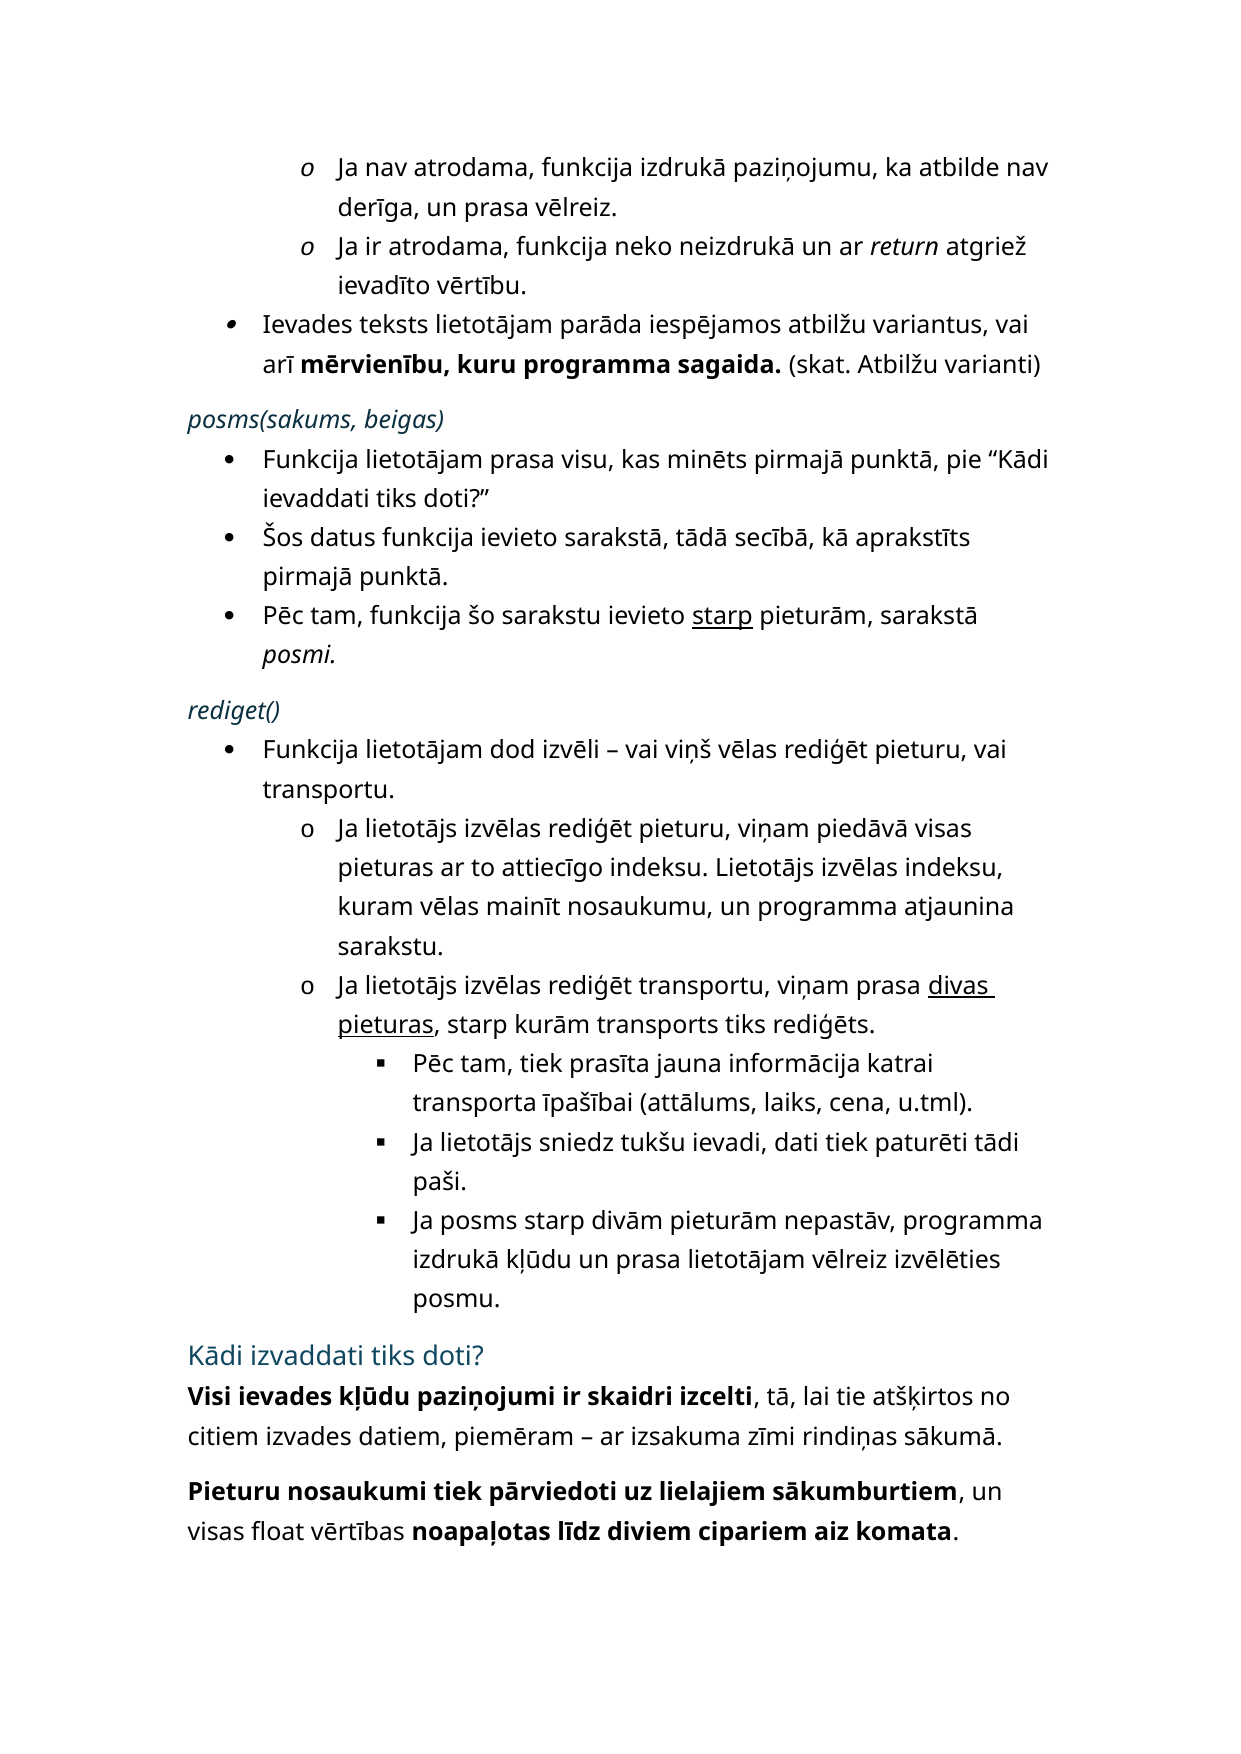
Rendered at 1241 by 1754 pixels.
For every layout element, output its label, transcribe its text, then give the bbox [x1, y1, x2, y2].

list Ievades teksts lietotājam parāda iespējamos atbilžu variantus, vai arī mērvienību, kuru programma sagaida. (skat. Atbilžu varianti) [225, 307, 1053, 380]
list Ja nav atrodama, funkcija izdrukā paziņojumu, ka atbilde nav derīga, un prasa vēlreiz. [300, 150, 1053, 223]
subtitle Kādi izvaddati tiks doti? [187, 1337, 1053, 1373]
list Šos datus funkcija ievieto sarakstā, tādā secībā, kā aprakstīts pirmajā punktā. [225, 519, 1053, 593]
list Ja lietotājs sniedz tukšu ievadi, dati tiek paturēti tādi paši. [375, 1124, 1053, 1197]
list Ja lietotājs izvēlas rediģēt transportu, viņam prasa divas pieturas, starp kurām transports tiks rediģēts. [300, 967, 1053, 1041]
list Pēc tam, funkcija šo sarakstu ievieto starp pieturām, sarakstā posmi. [225, 598, 1053, 671]
list Funkcija lietotājam prasa visu, kas minēts pirmajā punktā, pie “Kādi ievaddati tiks doti?” [225, 441, 1053, 514]
list Ja lietotājs izvēlas rediģēt pieturu, viņam piedāvā visas pieturas ar to attiecīgo indeksu. Lietotājs izvēlas indeksu, kuram vēlas mainīt nosaukumu, un programma atjaunina sarakstu. [300, 810, 1053, 962]
list Pēc tam, tiek prasīta jauna informācija katrai transporta īpašībai (attālums, laiks, cena, u.tml). [375, 1046, 1053, 1119]
list Ja ir atrodama, funkcija neko neizdrukā un ar return atgriež ievadīto vērtību. [300, 228, 1053, 302]
subtitle posms(sakums, beigas) [187, 402, 1053, 436]
list Ja posms starp divām pieturām nepastāv, programma izdrukā kļūdu un prasa lietotājam vēlreiz izvēlēties posmu. [375, 1202, 1053, 1315]
list Funkcija lietotājam dod izvēli – vai viņš vēlas rediģēt pieturu, vai transportu. [225, 732, 1053, 805]
subtitle rediget() [187, 693, 1053, 727]
text Visi ievades kļūdu paziņojumi ir skaidri izcelti, tā, lai tie atšķirtos no citiem izvades datiem, piemēram – ar izsakuma zīmi rindiņas sākumā. [187, 1379, 1053, 1452]
text Pieturu nosaukumi tiek pārviedoti uz lielajiem sākumburtiem, un visas float vērtības noapaļotas līdz diviem cipariem aiz komata. [187, 1474, 1053, 1547]
